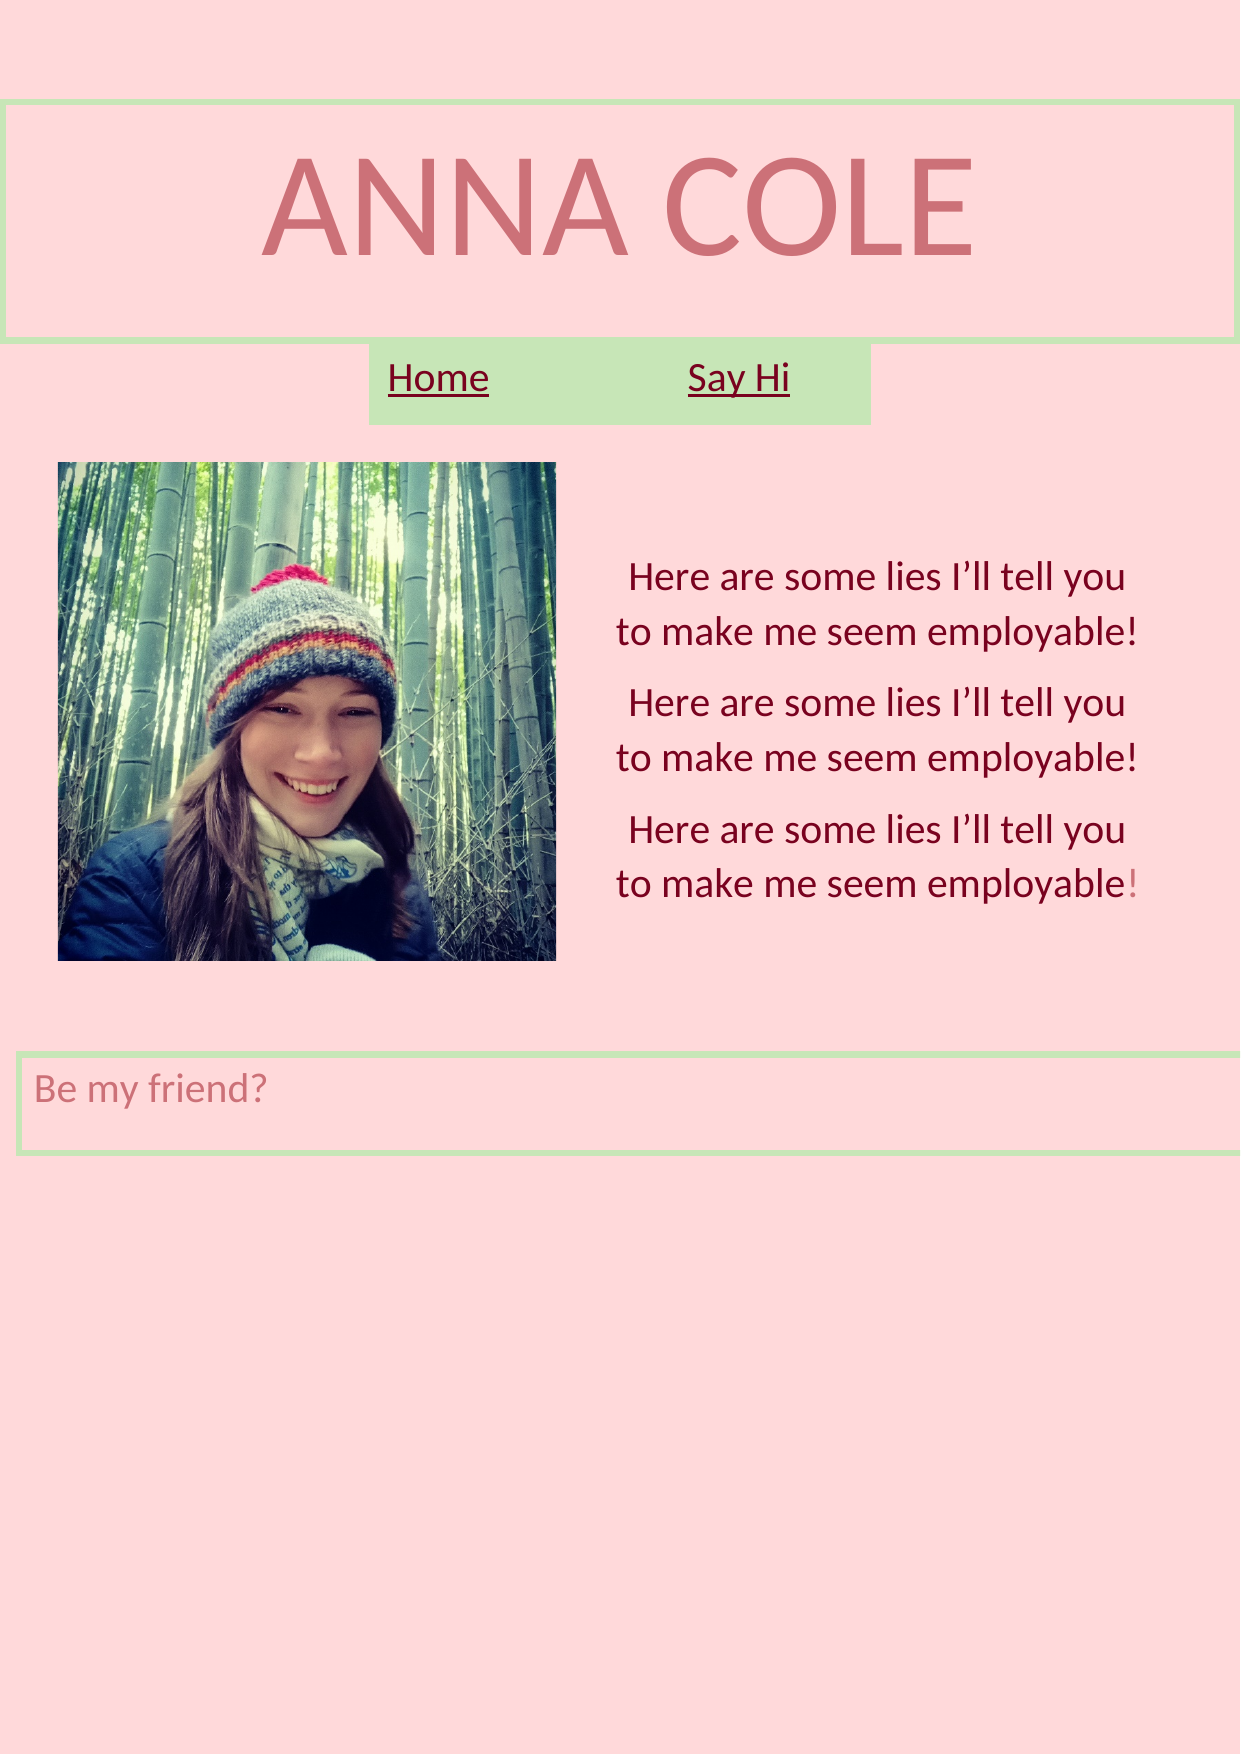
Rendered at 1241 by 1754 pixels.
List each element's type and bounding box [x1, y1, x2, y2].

picture [57, 462, 557, 961]
